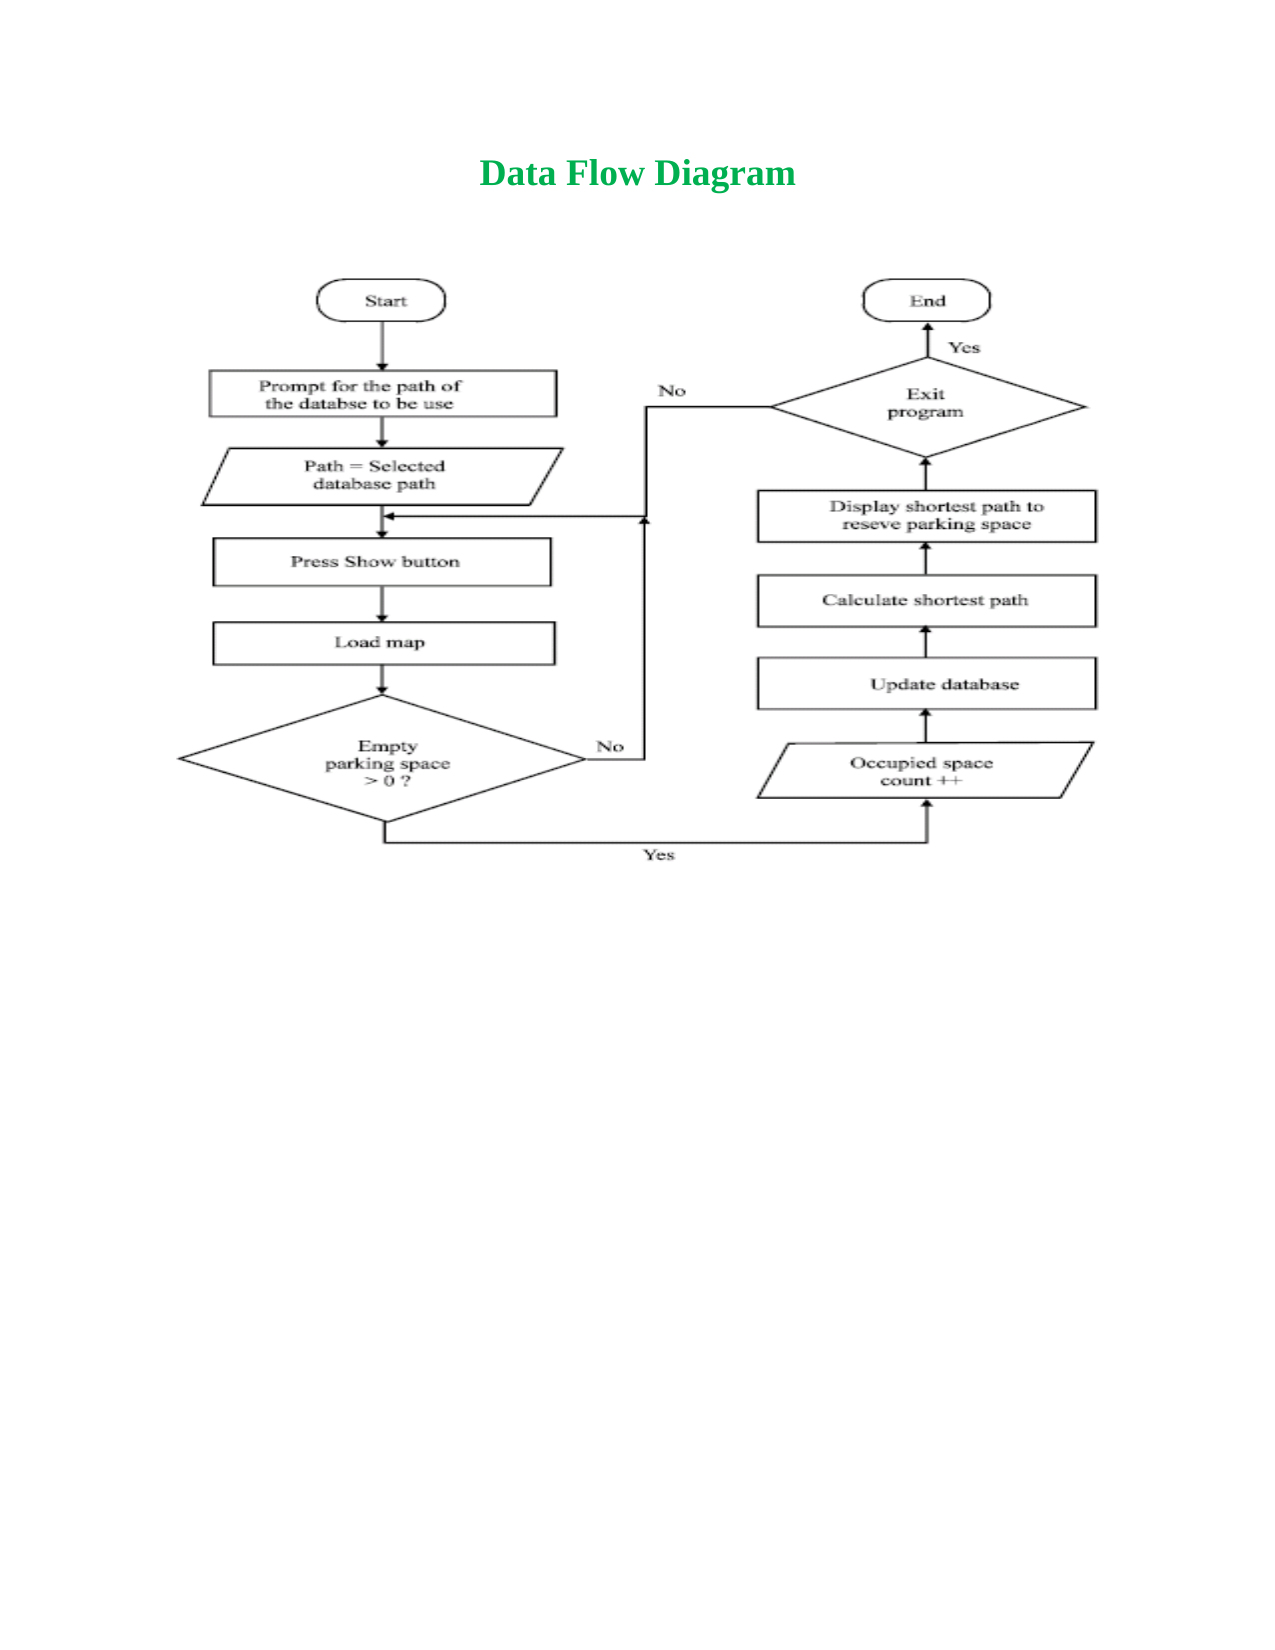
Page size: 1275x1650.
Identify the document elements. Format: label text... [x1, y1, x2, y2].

picture [175, 276, 1100, 864]
text Data Flow Diagram [150, 150, 1125, 193]
